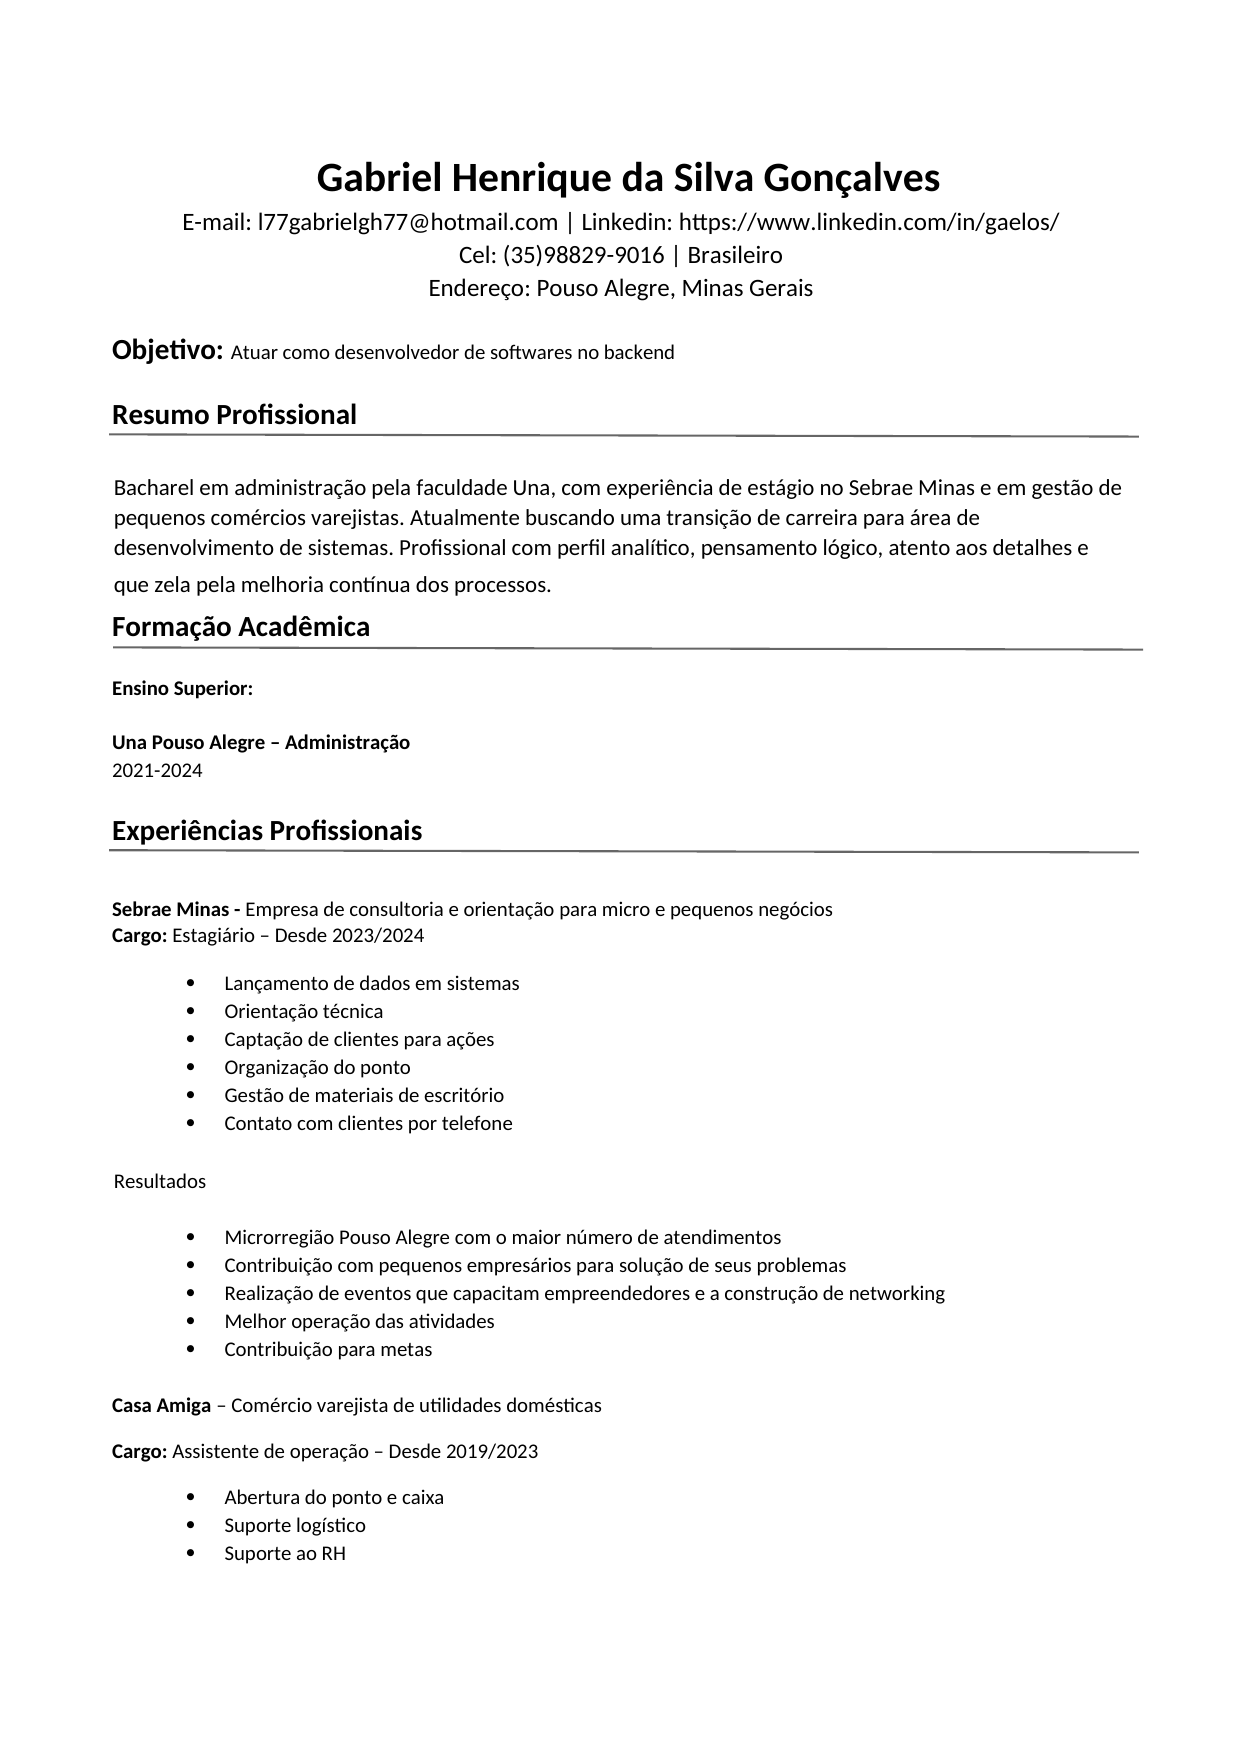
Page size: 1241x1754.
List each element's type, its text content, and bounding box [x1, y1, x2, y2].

text Resultados [113, 1168, 1129, 1193]
subtitle Experiências Profissionais [112, 812, 1129, 847]
list Contribuição para metas [187, 1336, 1129, 1362]
list Captação de clientes para ações [187, 1026, 1129, 1052]
list Gestão de materiais de escritório [187, 1082, 1129, 1108]
list Melhor operação das atividades [187, 1308, 1129, 1334]
list Lançamento de dados em sistemas [187, 970, 1129, 995]
text Endereço: Pouso Alegre, Minas Gerais [113, 272, 1129, 302]
text Cargo: Estagiário – Desde 2023/2024 [112, 922, 1129, 948]
list Orientação técnica [187, 998, 1129, 1023]
text Casa Amiga – Comércio varejista de utilidades domésticas [112, 1392, 1129, 1418]
list Realização de eventos que capacitam empreendedores e a construção de networking [187, 1280, 1129, 1306]
text Ensino Superior: [112, 675, 1129, 700]
subtitle Resumo Profissional [112, 396, 1129, 432]
text 2021-2024 [112, 757, 1129, 782]
list Suporte logístico [187, 1512, 1129, 1537]
text Bacharel em administração pela faculdade Una, com experiência de estágio no Sebrae Minas e em gestão de pequenos comércios varejistas. Atualmente buscando uma transição de carreira para área de desenvolvimento de sistemas. Profissional com perfil analítico, pensamento lógico, atento aos detalhes e que zela pela melhoria contínua dos processos. [113, 473, 1129, 600]
text Cel: (35)98829-9016 | Brasileiro [113, 239, 1129, 269]
list Contribuição com pequenos empresários para solução de seus problemas [187, 1252, 1129, 1277]
list Abertura do ponto e caixa [187, 1484, 1129, 1509]
text Una Pouso Alegre – Administração [112, 729, 1129, 755]
text Objetivo: Atuar como desenvolvedor de softwares no backend [112, 331, 1129, 367]
list Organização do ponto [187, 1054, 1129, 1080]
text Cargo: Assistente de operação – Desde 2019/2023 [112, 1438, 1129, 1464]
list Microrregião Pouso Alegre com o maior número de atendimentos [187, 1224, 1129, 1249]
text Sebrae Minas - Empresa de consultoria e orientação para micro e pequenos negócios [112, 896, 1129, 921]
list Suporte ao RH [187, 1540, 1129, 1566]
text E-mail: l77gabrielgh77@hotmail.com | Linkedin: https://www.linkedin.com/in/gaelos/ [113, 206, 1129, 236]
text Gabriel Henrique da Silva Gonçalves [113, 151, 1087, 202]
subtitle Formação Acadêmica [112, 608, 1129, 644]
list Contato com clientes por telefone [187, 1111, 1129, 1136]
